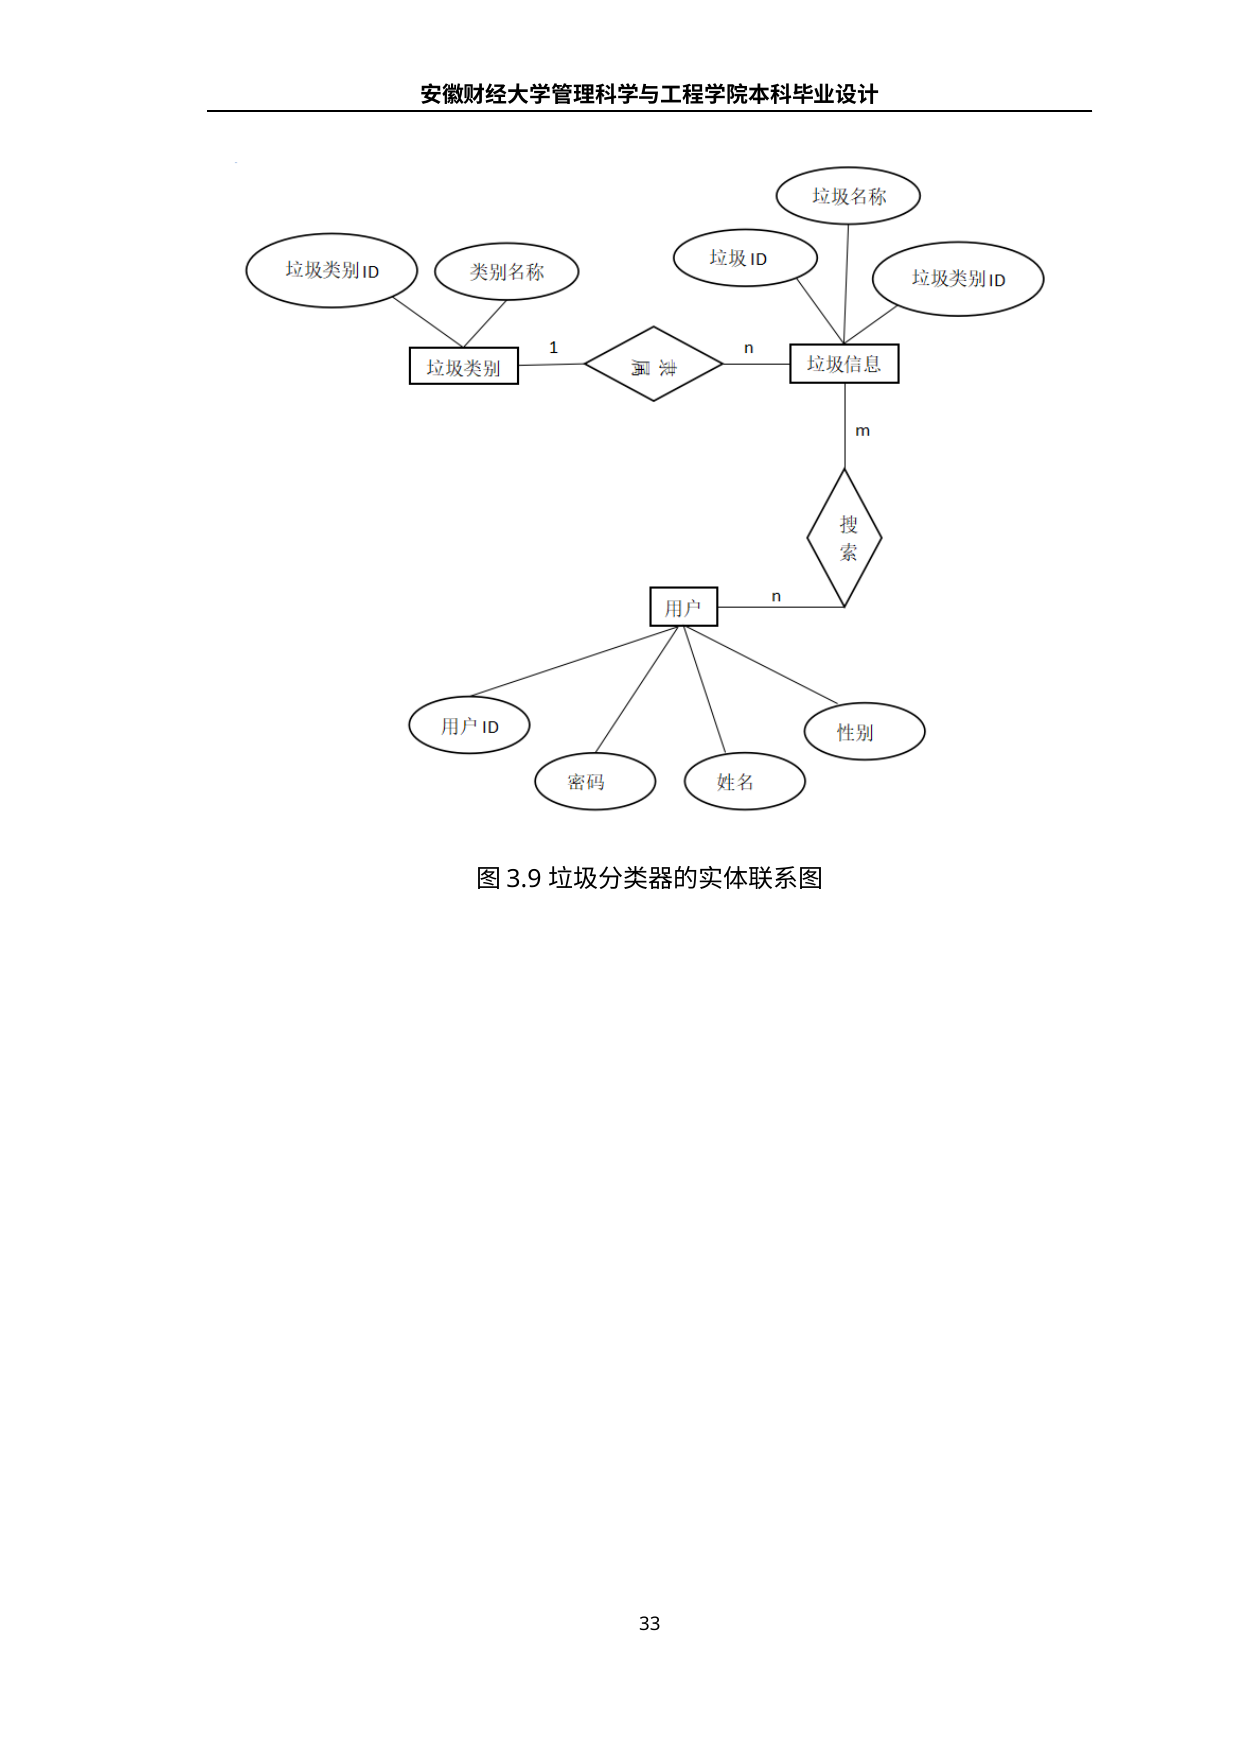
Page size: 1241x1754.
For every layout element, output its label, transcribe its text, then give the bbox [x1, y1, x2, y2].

picture [234, 162, 1065, 838]
text 图3.9 垃圾分类器的实体联系图 [207, 844, 1092, 909]
